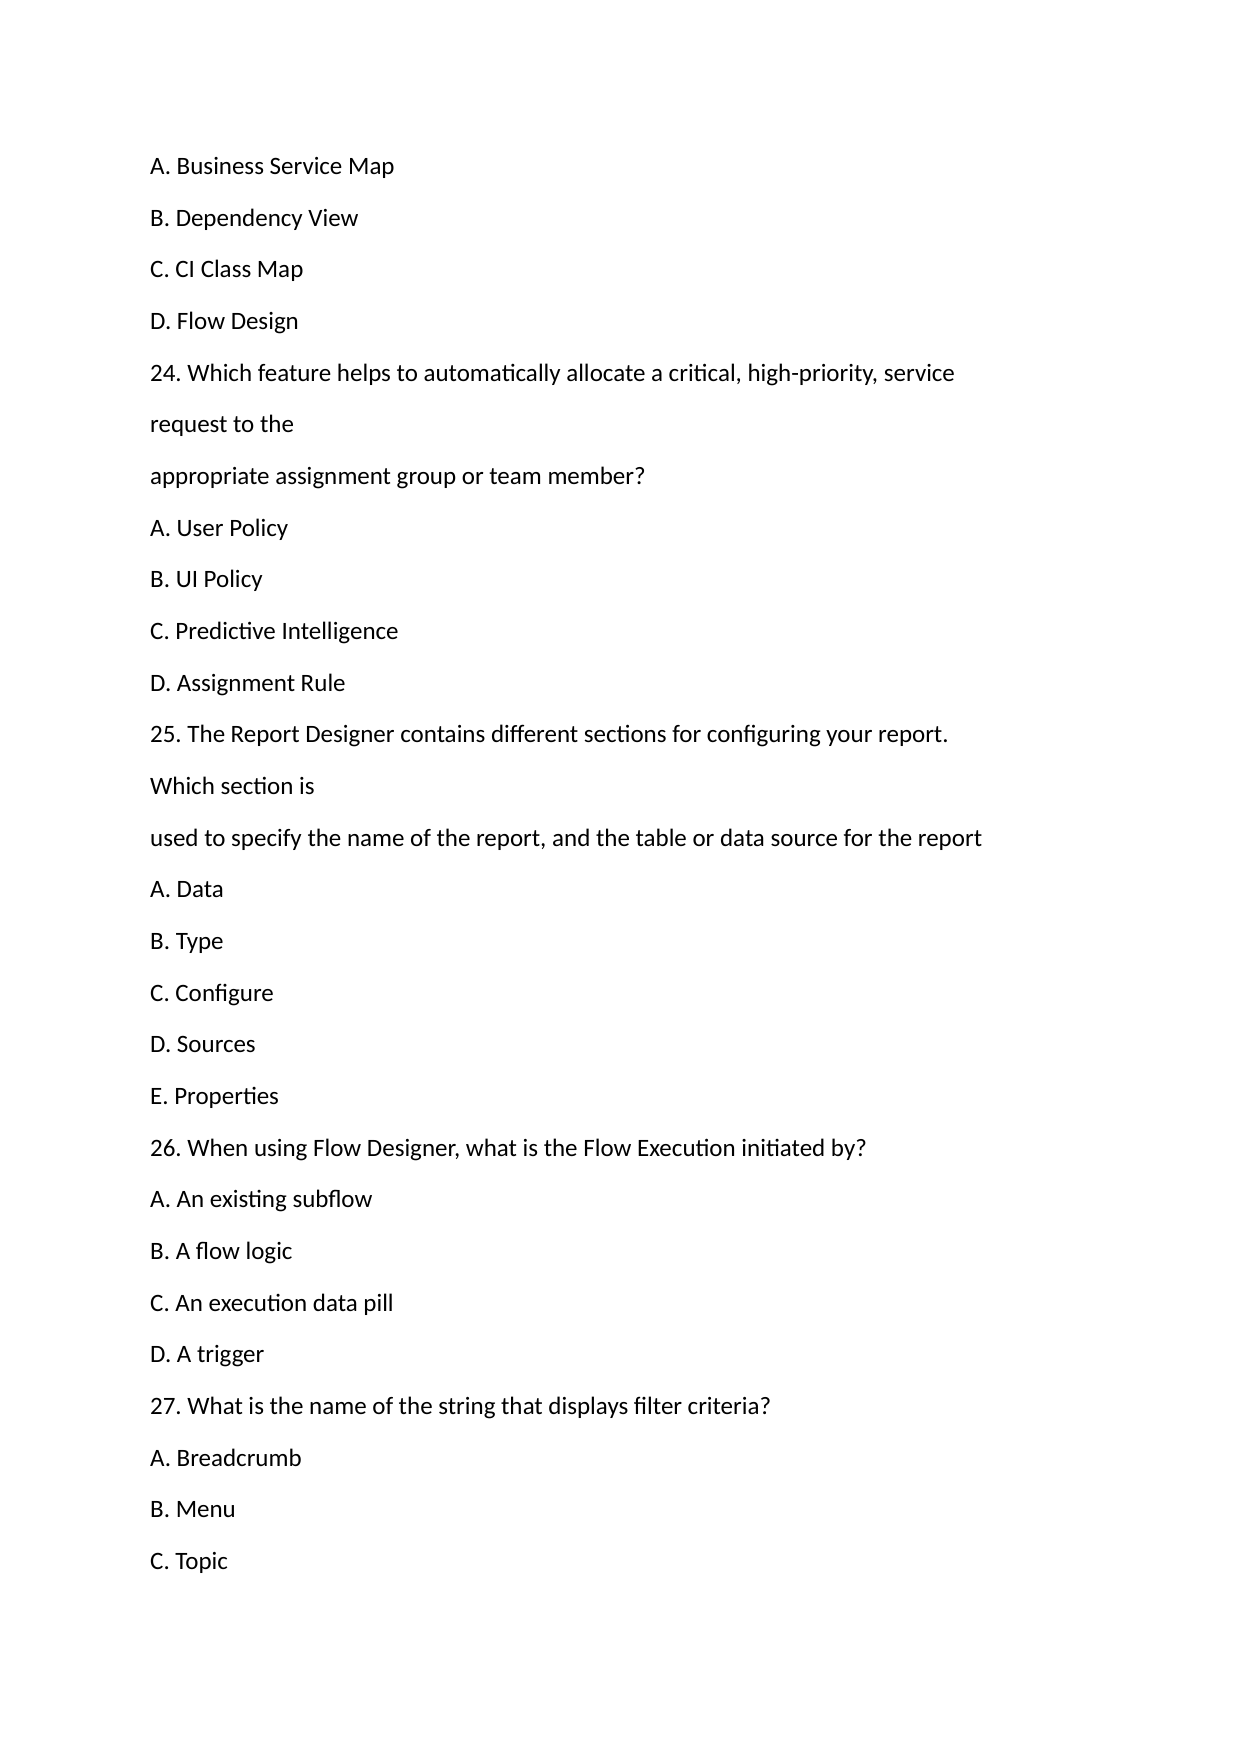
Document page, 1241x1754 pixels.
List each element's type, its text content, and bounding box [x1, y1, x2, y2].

text D. Sources [150, 1028, 1090, 1059]
text B. Dependency View [150, 202, 1090, 232]
text B. UI Policy [150, 563, 1090, 594]
text appropriate assignment group or team member? [150, 460, 1090, 491]
text 25. The Report Designer contains different sections for configuring your report. [150, 718, 1090, 749]
text A. Business Service Map [150, 150, 1090, 181]
text A. An existing subflow [150, 1183, 1090, 1214]
text A. Data [150, 873, 1090, 904]
text D. Flow Design [150, 305, 1090, 336]
text E. Properties [150, 1080, 1090, 1111]
text A. Breadcrumb [150, 1442, 1090, 1472]
text C. An execution data pill [150, 1287, 1090, 1317]
text Which section is [150, 770, 1090, 801]
text request to the [150, 408, 1090, 439]
text C. Predictive Intelligence [150, 615, 1090, 646]
text B. Type [150, 925, 1090, 956]
text 26. When using Flow Designer, what is the Flow Execution initiated by? [150, 1132, 1090, 1162]
text B. Menu [150, 1493, 1090, 1524]
text C. Configure [150, 977, 1090, 1007]
text A. User Policy [150, 512, 1090, 542]
text C. Topic [150, 1545, 1090, 1576]
text D. A trigger [150, 1338, 1090, 1369]
text 27. What is the name of the string that displays filter criteria? [150, 1390, 1090, 1421]
text B. A flow logic [150, 1235, 1090, 1266]
text D. Assignment Rule [150, 667, 1090, 697]
text C. CI Class Map [150, 253, 1090, 284]
text 24. Which feature helps to automatically allocate a critical, high-priority, service [150, 357, 1090, 387]
text used to specify the name of the report, and the table or data source for the report [150, 822, 1090, 852]
